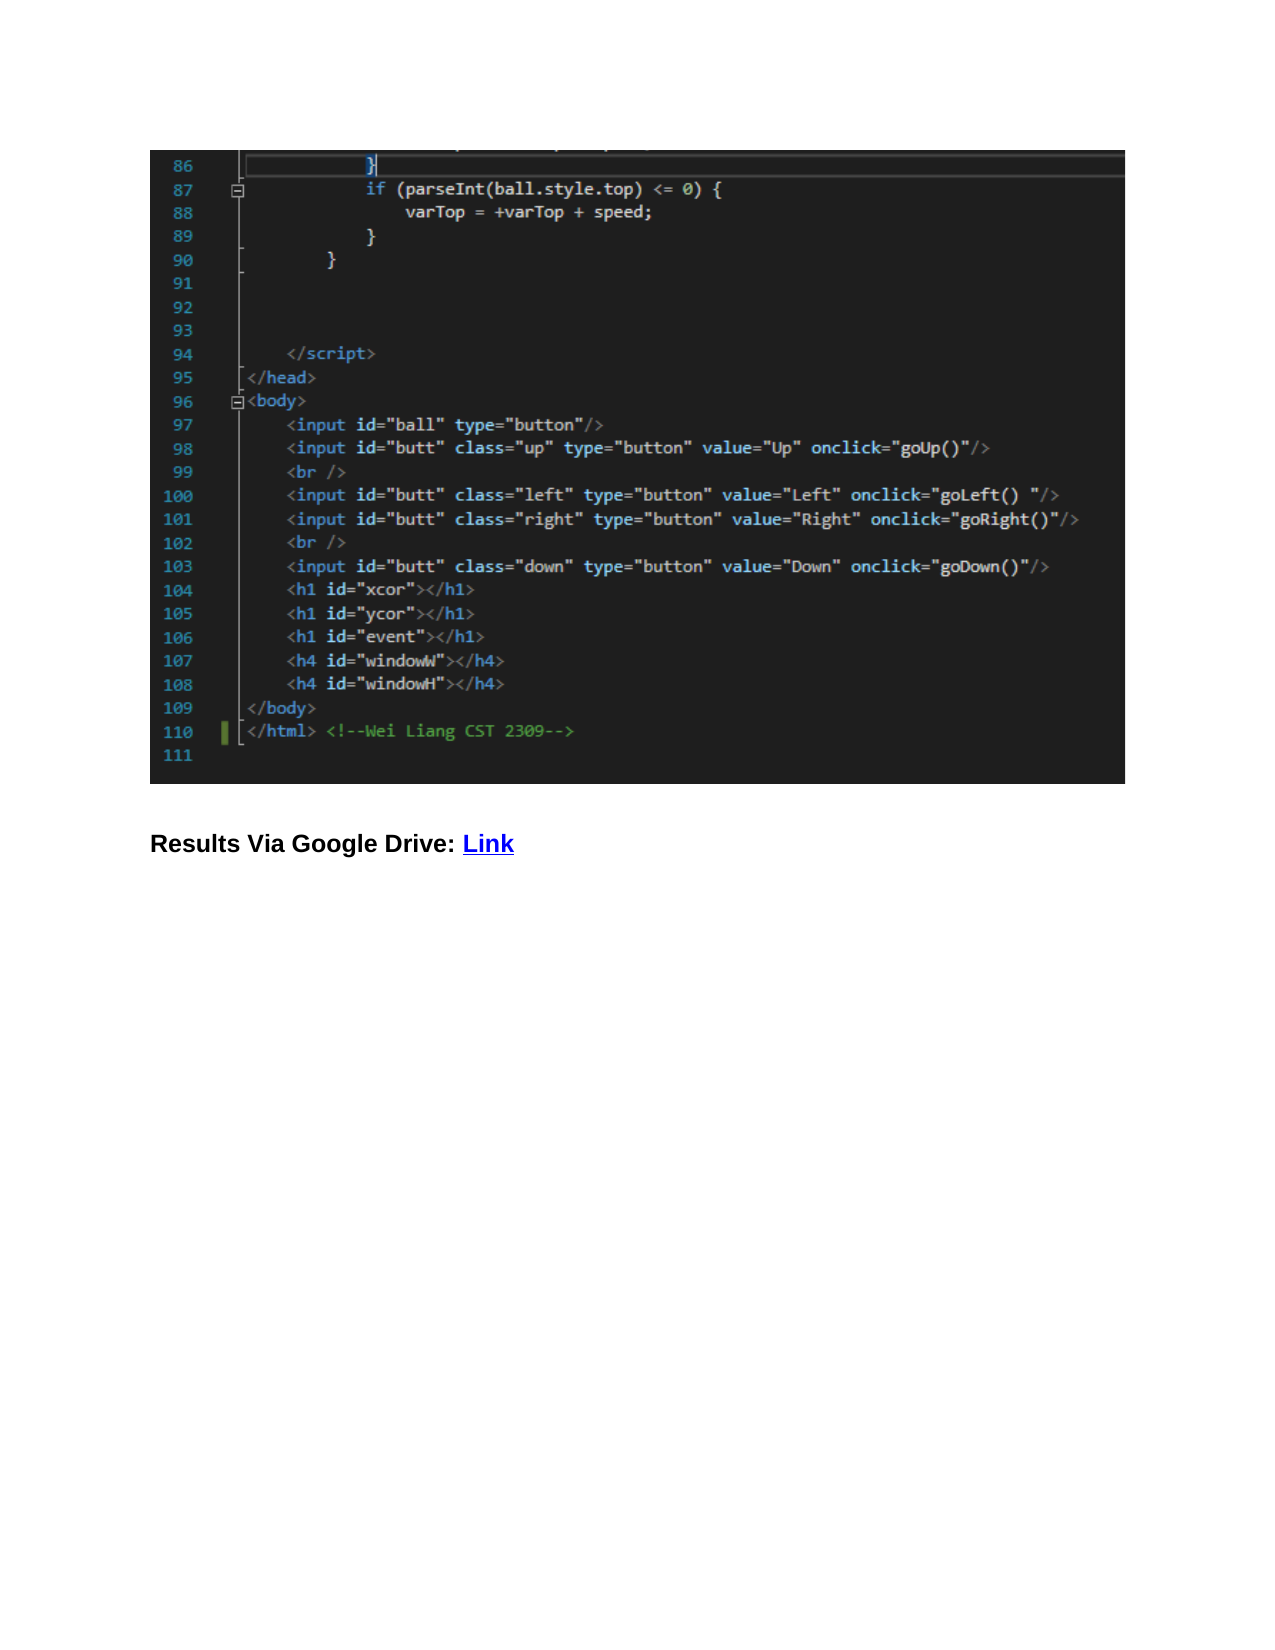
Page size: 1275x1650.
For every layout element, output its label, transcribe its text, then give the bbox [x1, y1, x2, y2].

text Results Via Google Drive: Link [150, 828, 1125, 857]
picture [150, 150, 1125, 784]
